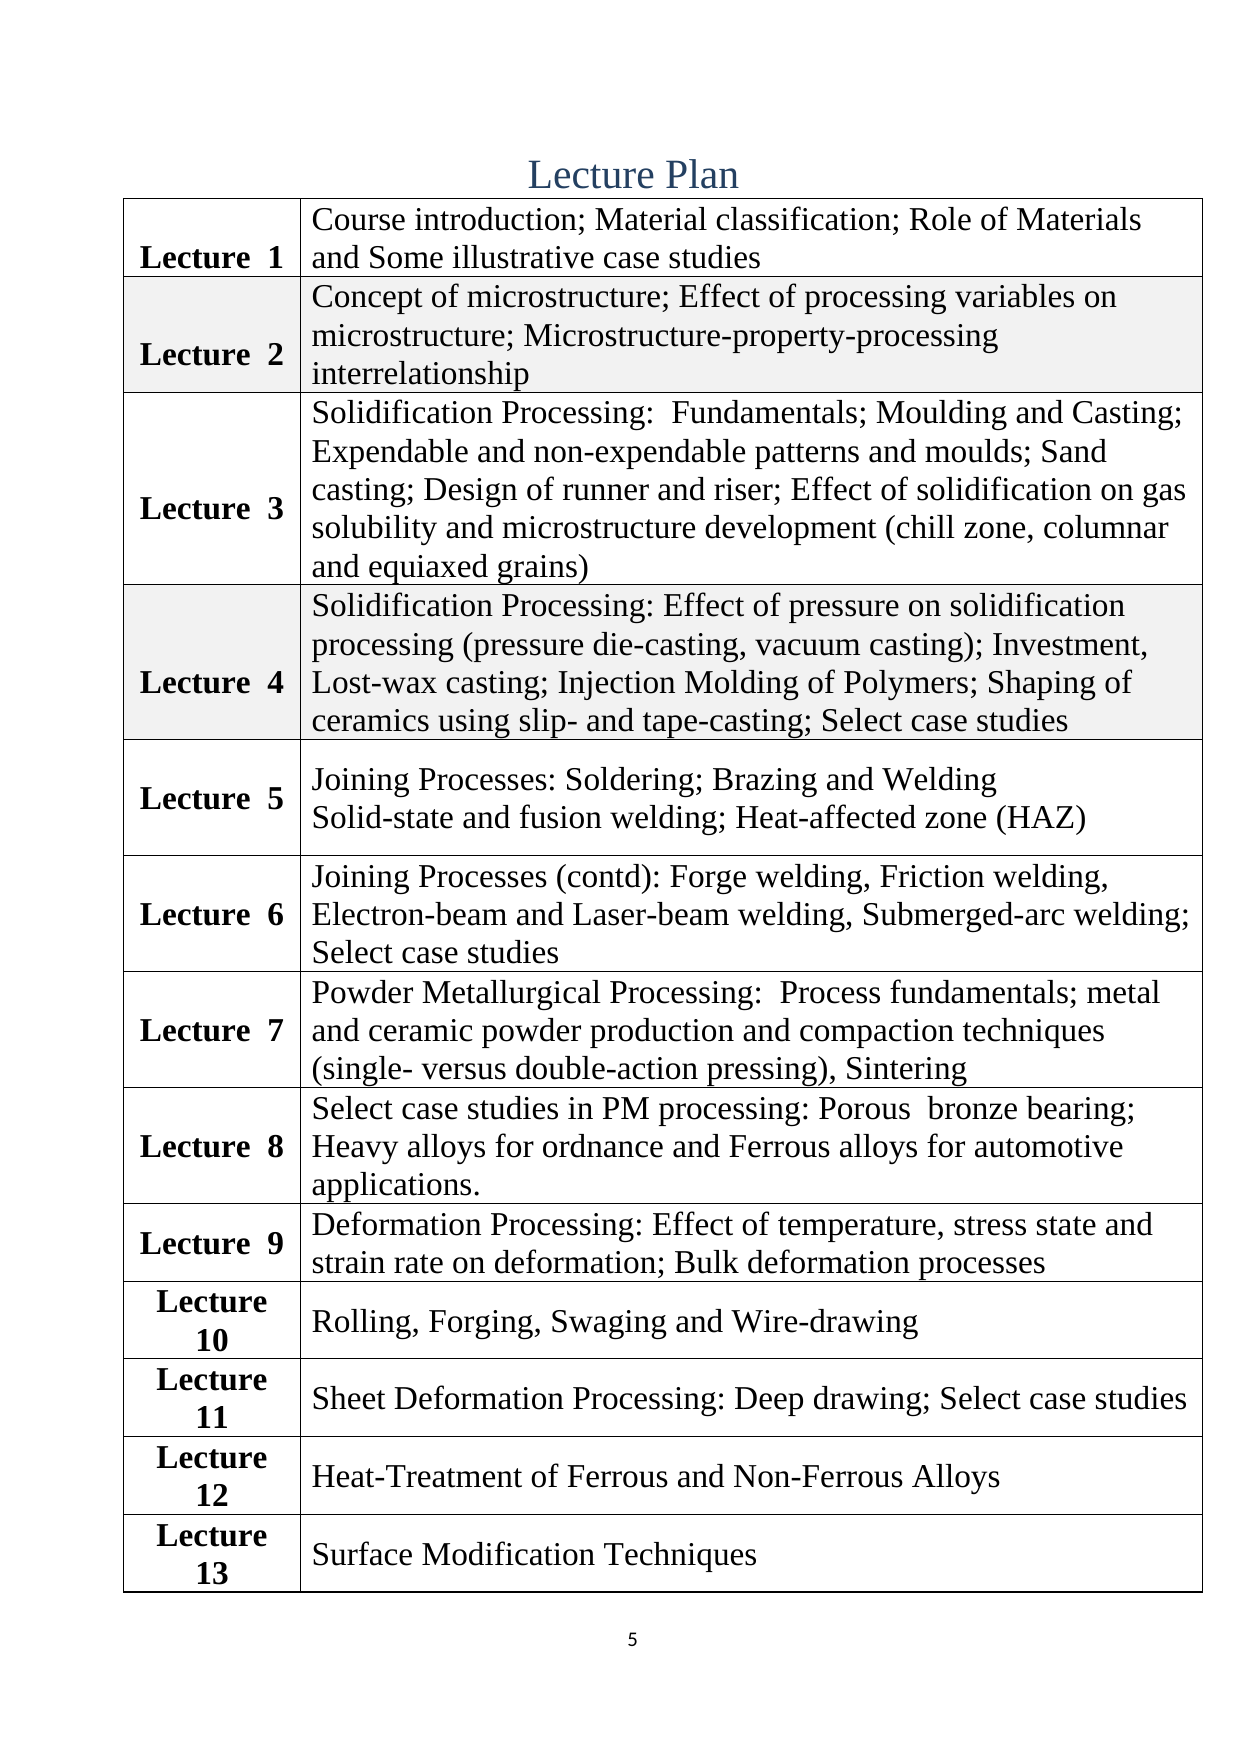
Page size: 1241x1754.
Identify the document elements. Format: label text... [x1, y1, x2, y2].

table_cell Solidification Processing: Fundamentals; Moulding and Casting; Expendable and non-expendable patterns and moulds; Sand casting; Design of runner and riser; Effect of solidification on gas solubility and microstructure development (chill zone, columnar and equiaxed grains) [301, 393, 1202, 584]
table_cell Lecture 10 [124, 1282, 300, 1358]
table_cell Lecture 2 [124, 277, 300, 392]
table_cell Concept of microstructure; Effect of processing variables on microstructure; Microstructure-property-processing interrelationship [301, 277, 1202, 392]
table_cell Lecture 3 [124, 393, 300, 584]
text Lecture Plan [125, 150, 1142, 198]
table_cell Surface Modification Techniques [301, 1515, 1202, 1591]
table_header Lecture 1 [124, 199, 300, 276]
table_cell Lecture 8 [124, 1088, 300, 1203]
table_cell Powder Metallurgical Processing: Process fundamentals; metal and ceramic powder production and compaction techniques (single- versus double-action pressing), Sintering [301, 972, 1202, 1087]
table_cell Sheet Deformation Processing: Deep drawing; Select case studies [301, 1359, 1202, 1436]
table_cell Lecture 7 [124, 972, 300, 1087]
table_cell Lecture 6 [124, 856, 300, 971]
table_cell Deformation Processing: Effect of temperature, stress state and strain rate on deformation; Bulk deformation processes [301, 1204, 1202, 1281]
table_cell Joining Processes (contd): Forge welding, Friction welding, Electron-beam and Laser-beam welding, Submerged-arc welding; Select case studies [301, 856, 1202, 971]
table_cell Lecture 4 [124, 585, 300, 739]
table_cell Heat-Treatment of Ferrous and Non-Ferrous Alloys [301, 1437, 1202, 1514]
table_cell Joining Processes: Soldering; Brazing and Welding Solid-state and fusion welding; Heat-affected zone (HAZ) [301, 740, 1202, 855]
table_cell Solidification Processing: Effect of pressure on solidification processing (pressure die-casting, vacuum casting); Investment, Lost-wax casting; Injection Molding of Polymers; Shaping of ceramics using slip- and tape-casting; Select case studies [301, 585, 1202, 739]
table_cell Lecture 9 [124, 1204, 300, 1281]
table_cell Lecture 11 [124, 1359, 300, 1436]
table_cell Lecture 13 [124, 1515, 300, 1591]
table_cell Rolling, Forging, Swaging and Wire-drawing [301, 1282, 1202, 1358]
table_cell Select case studies in PM processing: Porous bronze bearing; Heavy alloys for ordnance and Ferrous alloys for automotive applications. [301, 1088, 1202, 1203]
table_cell Lecture 5 [124, 740, 300, 855]
table_cell Lecture 12 [124, 1437, 300, 1514]
table_header Course introduction; Material classification; Role of Materials and Some illustrative case studies [301, 199, 1202, 276]
